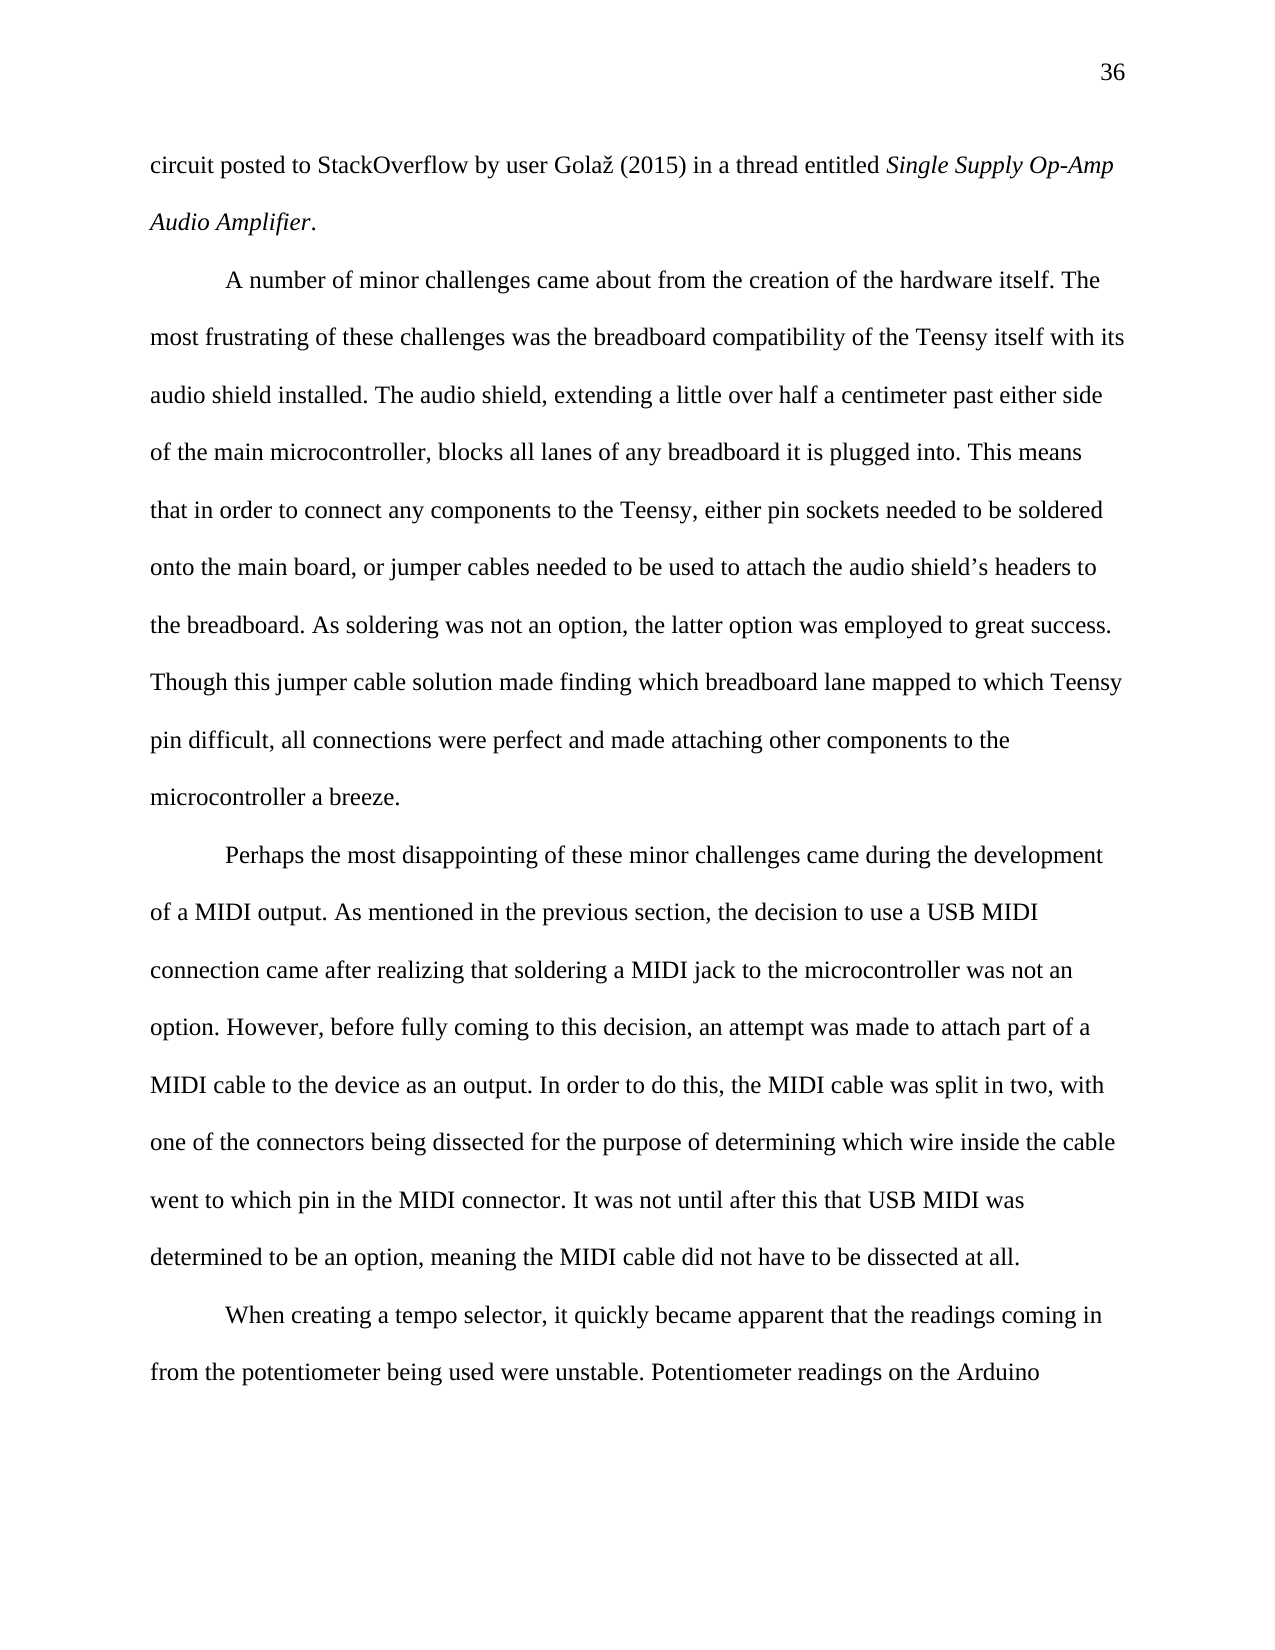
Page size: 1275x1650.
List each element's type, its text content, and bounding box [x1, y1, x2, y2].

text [150, 1300, 1125, 1386]
text A number of minor challenges came about from the creation of the hardware itself. The most frustrating of these challenges was the breadboard compatibility of the Teensy itself with its audio shield installed. The audio shield, extending a little over half a centimeter past either side of the main microcontroller, blocks all lanes of any breadboard it is plugged into. This means that in order to connect any components to the Teensy, either pin sockets needed to be soldered onto the main board, or jumper cables needed to be used to attach the audio shield’s headers to the breadboard. As soldering was not an option, the latter option was employed to great success. Though this jumper cable solution made finding which breadboard lane mapped to which Teensy pin difficult, all connections were perfect and made attaching other components to the microcontroller a breeze. [150, 265, 1125, 811]
text Perhaps the most disappointing of these minor challenges came during the development of a MIDI output. As mentioned in the previous section, the decision to use a USB MIDI connection came after realizing that soldering a MIDI jack to the microcontroller was not an option. However, before fully coming to this decision, an attempt was made to attach part of a MIDI cable to the device as an output. In order to do this, the MIDI cable was split in two, with one of the connectors being dissected for the purpose of determining which wire inside the cable went to which pin in the MIDI connector. It was not until after this that USB MIDI was determined to be an option, meaning the MIDI cable did not have to be dissected at all. [150, 840, 1125, 1271]
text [150, 150, 1125, 236]
